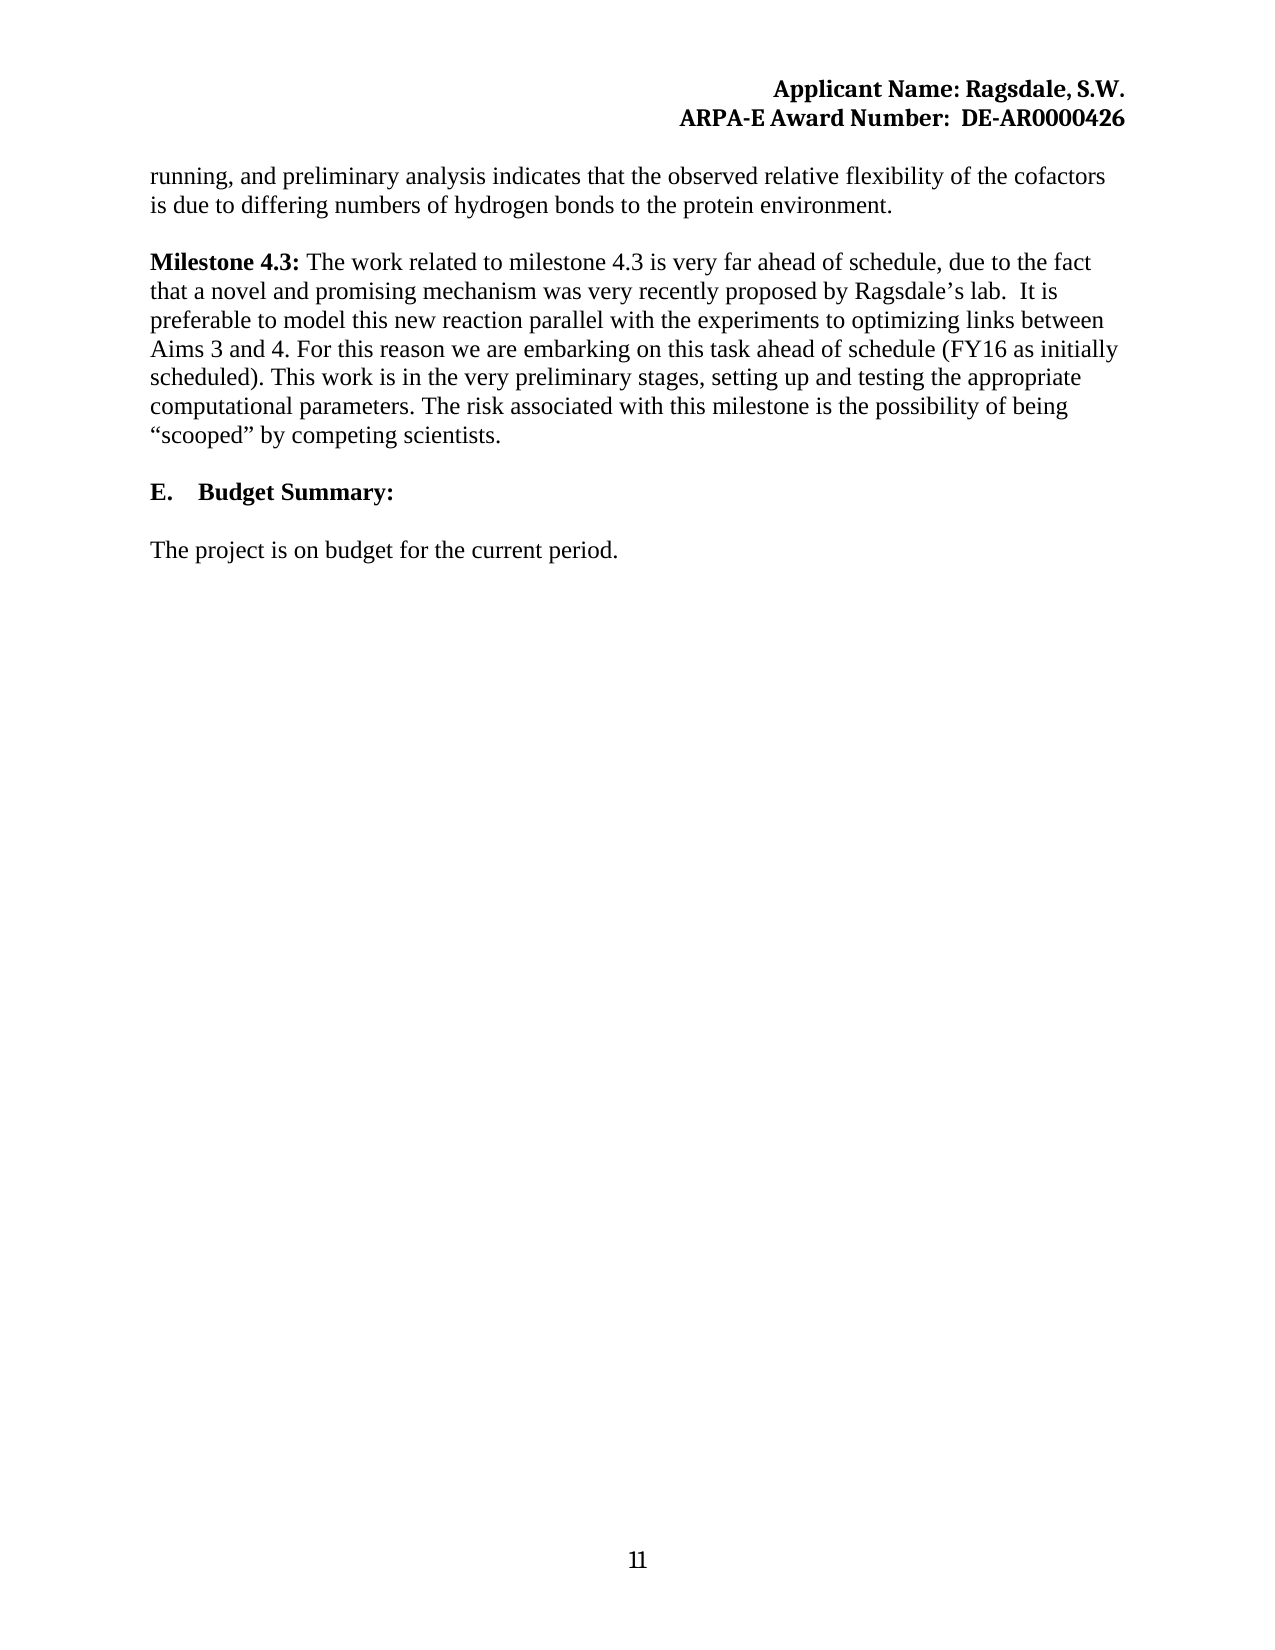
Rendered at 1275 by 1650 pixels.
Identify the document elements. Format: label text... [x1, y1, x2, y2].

text E. Budget Summary: [150, 477, 1125, 506]
text The project is on budget for the current period. [150, 535, 1125, 564]
text Milestone 4.3: The work related to milestone 4.3 is very far ahead of schedule, due to the fact that a novel and promising mechanism was very recently proposed by Ragsdale’s lab. It is preferable to model this new reaction parallel with the experiments to optimizing links between Aims 3 and 4. For this reason we are embarking on this task ahead of schedule (FY16 as initially scheduled). This work is in the very preliminary stages, setting up and testing the appropriate computational parameters. The risk associated with this milestone is the possibility of being “scooped” by competing scientists. [150, 247, 1125, 449]
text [150, 161, 1125, 219]
